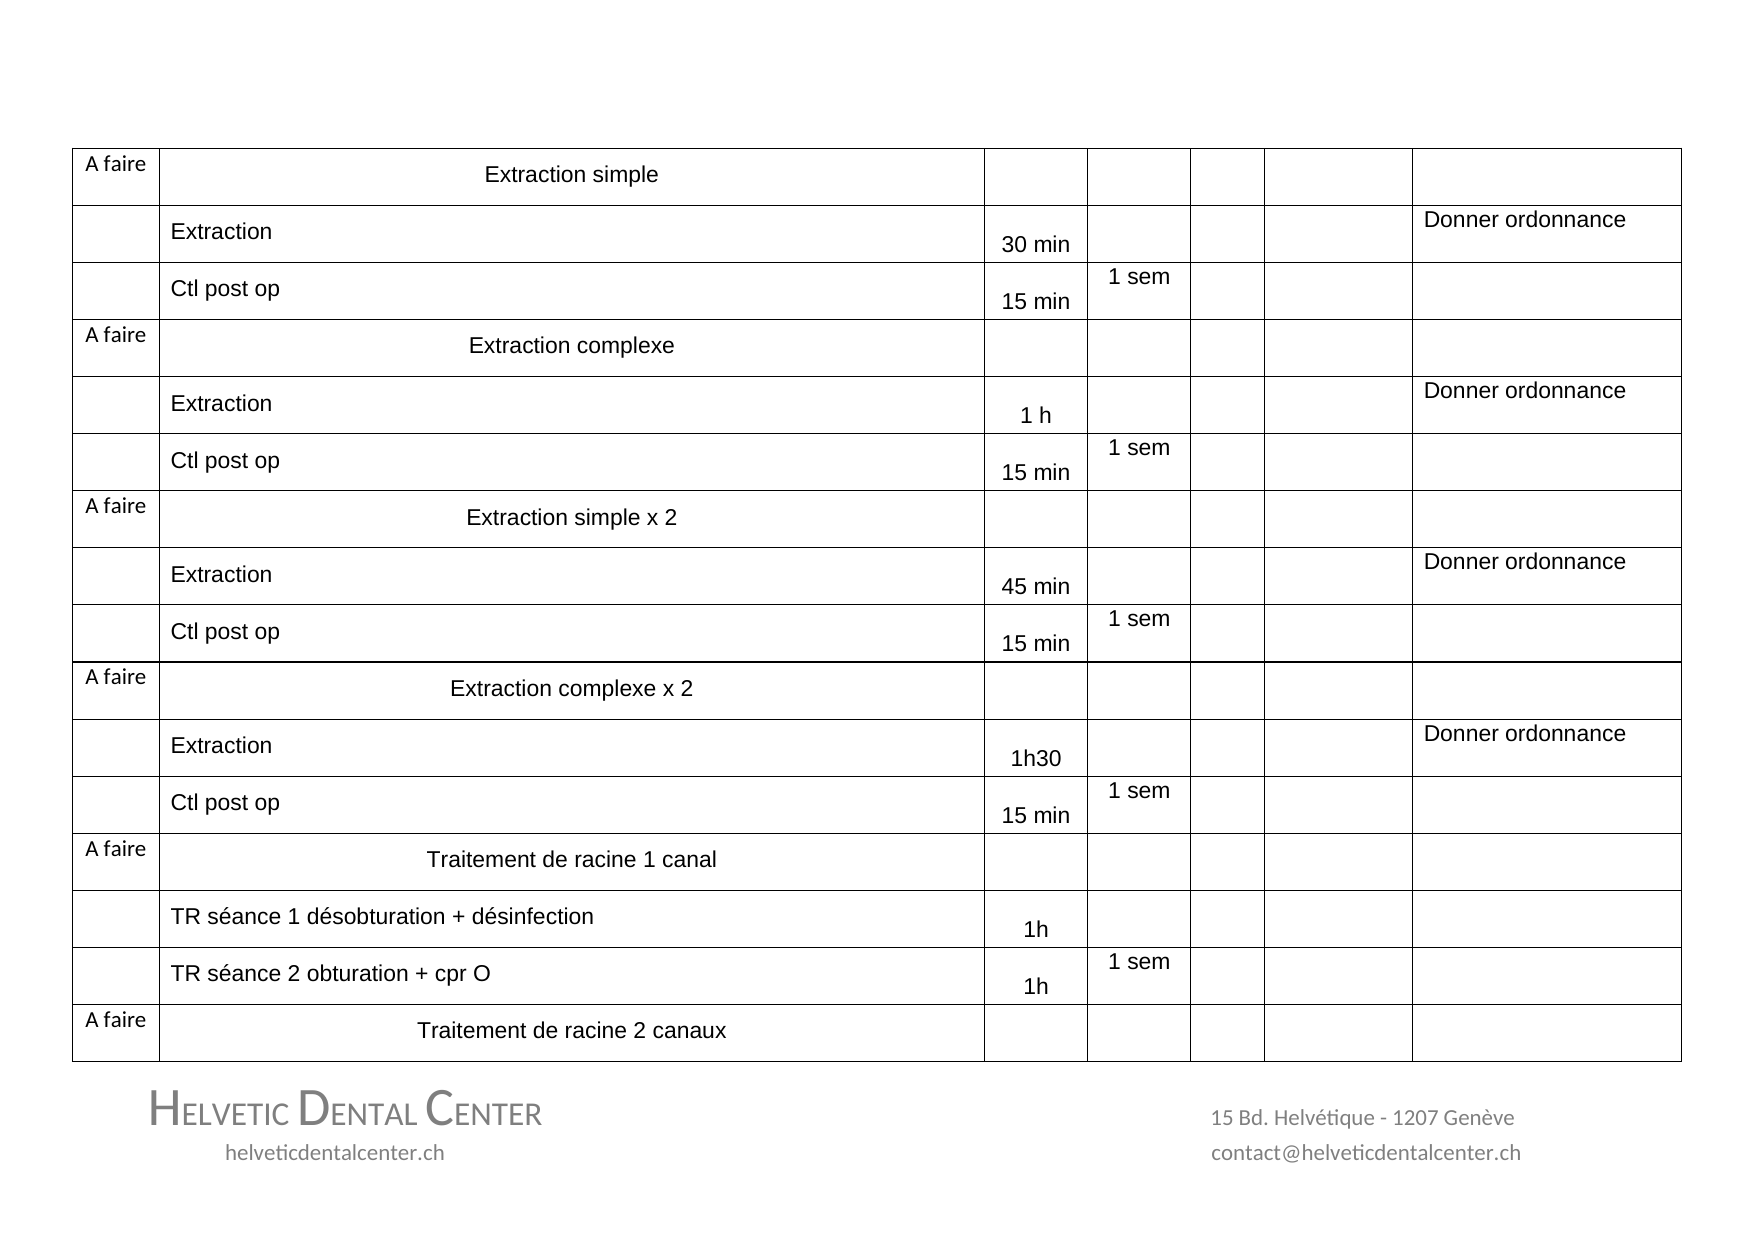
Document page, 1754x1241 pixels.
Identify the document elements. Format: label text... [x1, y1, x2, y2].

table_cell Ctl post op [160, 605, 984, 661]
table_cell [1088, 149, 1190, 205]
table_cell Ctl post op [160, 434, 984, 490]
table_cell Donner ordonnance [1413, 377, 1681, 433]
table_cell [1191, 948, 1264, 1004]
table_cell Extraction [160, 720, 984, 776]
table_cell [1191, 663, 1264, 718]
table_cell [1413, 891, 1681, 947]
table_cell [985, 1005, 1087, 1061]
table_cell [1265, 891, 1412, 947]
table_cell [1413, 948, 1681, 1004]
table_cell A faire [73, 320, 159, 376]
table_cell Donner ordonnance [1413, 720, 1681, 776]
table_cell [1265, 263, 1412, 319]
table_cell Extraction simple x 2 [160, 491, 984, 547]
table_cell [1265, 491, 1412, 547]
table_cell [1191, 891, 1264, 947]
table_cell [1265, 605, 1412, 661]
table_cell Extraction simple [160, 149, 984, 205]
table_cell A faire [73, 149, 159, 205]
table_cell [1265, 320, 1412, 376]
table_cell [1265, 663, 1412, 718]
table_cell [1191, 263, 1264, 319]
table_cell [985, 491, 1087, 547]
table_cell [1191, 377, 1264, 433]
table_cell [1413, 149, 1681, 205]
table_cell [1088, 663, 1190, 718]
table_cell [1191, 605, 1264, 661]
table_cell [1088, 548, 1190, 604]
table_cell [1191, 548, 1264, 604]
table_cell [1191, 434, 1264, 490]
table_cell A faire [73, 834, 159, 890]
table_cell 1 h [985, 377, 1087, 433]
table_cell [1265, 948, 1412, 1004]
table_cell [1088, 720, 1190, 776]
table_cell 1h [985, 948, 1087, 1004]
table_cell 1 sem [1088, 948, 1190, 1004]
table_cell [73, 605, 159, 661]
table_cell [1413, 263, 1681, 319]
table_cell 1 sem [1088, 434, 1190, 490]
table_cell [1191, 206, 1264, 262]
table_cell [1088, 377, 1190, 433]
table_cell [1088, 320, 1190, 376]
table_cell [985, 834, 1087, 890]
table_cell [1265, 1005, 1412, 1061]
table_cell [1265, 434, 1412, 490]
table_cell [1413, 834, 1681, 890]
table_cell [1265, 548, 1412, 604]
table_cell [73, 263, 159, 319]
table_cell [73, 948, 159, 1004]
table_cell [1265, 206, 1412, 262]
table_cell [1413, 777, 1681, 833]
table_cell A faire [73, 1005, 159, 1061]
table_cell [1088, 206, 1190, 262]
table_cell 15 min [985, 605, 1087, 661]
table_cell A faire [73, 663, 159, 718]
table_cell [73, 206, 159, 262]
table_cell Extraction [160, 206, 984, 262]
table_cell Ctl post op [160, 263, 984, 319]
table_cell 1h30 [985, 720, 1087, 776]
table_cell Extraction [160, 548, 984, 604]
table_cell [1191, 149, 1264, 205]
table_cell [985, 320, 1087, 376]
table_cell [1088, 1005, 1190, 1061]
table_cell Ctl post op [160, 777, 984, 833]
table_cell [1191, 777, 1264, 833]
table_cell [73, 777, 159, 833]
table_cell [73, 434, 159, 490]
table_cell 45 min [985, 548, 1087, 604]
table_cell [73, 891, 159, 947]
table_cell [1413, 320, 1681, 376]
table_cell Donner ordonnance [1413, 206, 1681, 262]
table_cell [1088, 491, 1190, 547]
table_cell [1265, 834, 1412, 890]
table_cell [1413, 663, 1681, 718]
table_cell 15 min [985, 777, 1087, 833]
table_cell Donner ordonnance [1413, 548, 1681, 604]
table_cell [1265, 777, 1412, 833]
table_cell [1413, 491, 1681, 547]
table_cell A faire [73, 491, 159, 547]
table_cell [73, 548, 159, 604]
table_cell Extraction complexe x 2 [160, 663, 984, 718]
table_cell [1413, 434, 1681, 490]
table_cell [1413, 605, 1681, 661]
table_cell 1h [985, 891, 1087, 947]
table_cell 30 min [985, 206, 1087, 262]
table_cell TR séance 2 obturation + cpr O [160, 948, 984, 1004]
table_cell [1191, 834, 1264, 890]
table_cell [985, 149, 1087, 205]
table_cell Extraction [160, 377, 984, 433]
table_cell 1 sem [1088, 605, 1190, 661]
table_cell [73, 720, 159, 776]
table_cell 15 min [985, 263, 1087, 319]
table_cell [985, 663, 1087, 718]
table_cell Extraction complexe [160, 320, 984, 376]
table_cell [1191, 320, 1264, 376]
table_cell [73, 377, 159, 433]
table_cell 15 min [985, 434, 1087, 490]
table_cell [1191, 491, 1264, 547]
table_cell [1088, 834, 1190, 890]
table_cell [1265, 377, 1412, 433]
table_cell [1265, 149, 1412, 205]
table_cell [1413, 1005, 1681, 1061]
table_cell [1265, 720, 1412, 776]
table_cell [1088, 891, 1190, 947]
table_cell [1191, 720, 1264, 776]
table_cell [1191, 1005, 1264, 1061]
table_cell 1 sem [1088, 263, 1190, 319]
table_cell 1 sem [1088, 777, 1190, 833]
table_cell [160, 891, 984, 947]
table_cell Traitement de racine 2 canaux [160, 1005, 984, 1061]
table_cell Traitement de racine 1 canal [160, 834, 984, 890]
